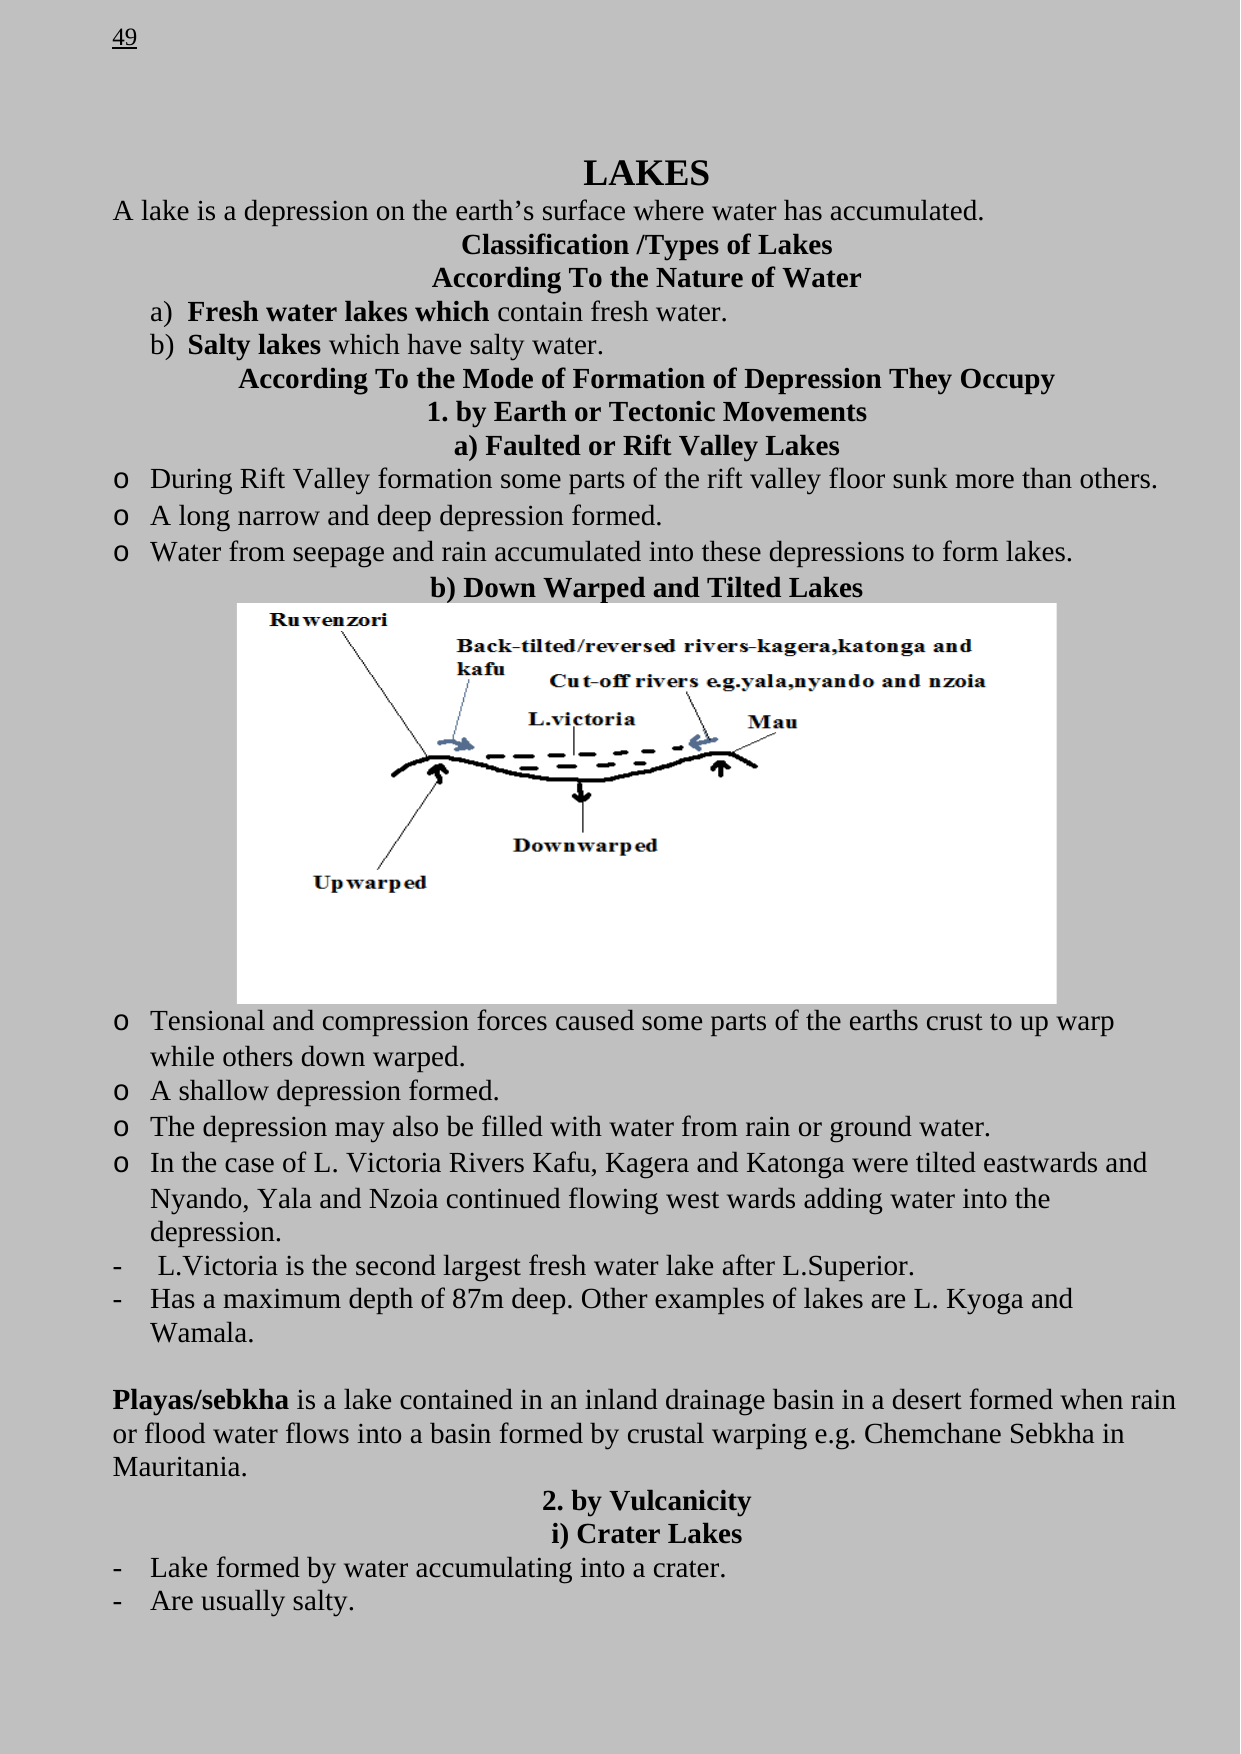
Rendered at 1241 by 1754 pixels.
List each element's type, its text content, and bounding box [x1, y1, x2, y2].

text 1. by Earth or Tectonic Movements [112, 394, 1181, 428]
text b) Down Warped and Tilted Lakes [112, 570, 1181, 603]
text A lake is a depression on the earth’s surface where water has accumulated. [112, 193, 1181, 227]
list Are usually salty. [112, 1583, 1181, 1617]
text 2. by Vulcanicity [112, 1483, 1181, 1516]
text Classification /Types of Lakes [112, 227, 1181, 260]
text LAKES [112, 150, 1181, 193]
text According To the Nature of Water [112, 260, 1181, 294]
list Lake formed by water accumulating into a crater. [112, 1550, 1181, 1583]
list Salty lakes which have salty water. [150, 327, 1181, 361]
list A shallow depression formed. [112, 1073, 1181, 1109]
list Tensional and compression forces caused some parts of the earths crust to up warp while others down warped. [112, 1003, 1181, 1073]
text According To the Mode of Formation of Depression They Occupy [112, 361, 1181, 394]
text Playas/sebkha is a lake contained in an inland drainage basin in a desert formed when rain or flood water flows into a basin formed by crustal warping e.g. Chemchane Sebkha in Mauritania. [112, 1382, 1181, 1483]
list Fresh water lakes which contain fresh water. [150, 294, 1181, 327]
list In the case of L. Victoria Rivers Kafu, Kagera and Katonga were tilted eastwards and Nyando, Yala and Nzoia continued flowing west wards adding water into the depression. [112, 1145, 1181, 1248]
list A long narrow and deep depression formed. [112, 498, 1181, 534]
list L.Victoria is the second largest fresh water lake after L.Superior. [112, 1248, 1181, 1282]
list During Rift Valley formation some parts of the rift valley floor sunk more than others. [112, 462, 1181, 498]
list Water from seepage and rain accumulated into these depressions to form lakes. [112, 534, 1181, 570]
text i) Crater Lakes [112, 1516, 1181, 1550]
text a) Faulted or Rift Valley Lakes [112, 428, 1181, 462]
list The depression may also be filled with water from rain or ground water. [112, 1109, 1181, 1145]
list Has a maximum depth of 87m deep. Other examples of lakes are L. Kyoga and Wamala. [112, 1282, 1181, 1349]
